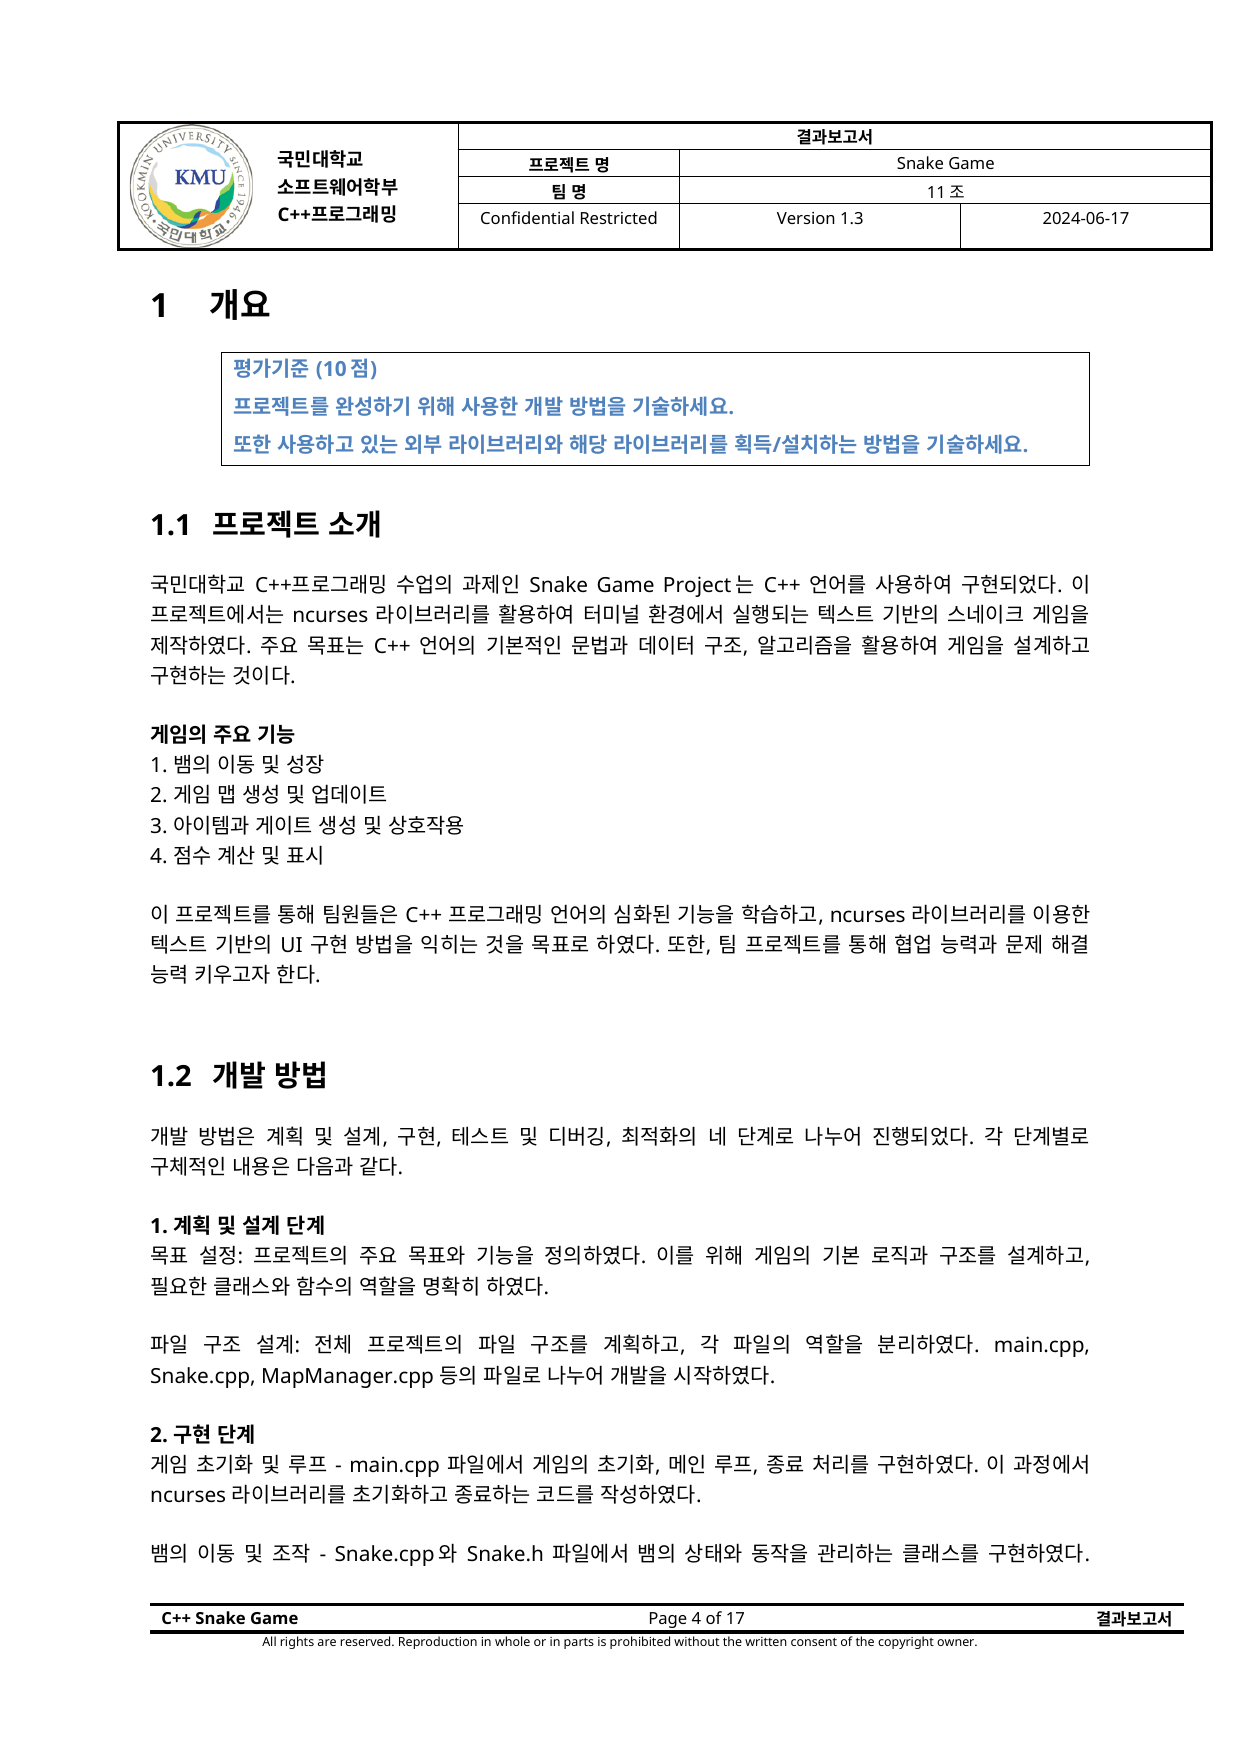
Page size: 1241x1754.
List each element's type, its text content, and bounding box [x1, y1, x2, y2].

text 1. 계획 및 설계 단계 [150, 1209, 1090, 1240]
text 2. 구현 단계 [150, 1418, 1090, 1448]
text 1. 뱀의 이동 및 성장 [150, 748, 1090, 779]
text 파일 구조 설계: 전체 프로젝트의 파일 구조를 계획하고, 각 파일의 역할을 분리하였다. main.cpp, Snake.cpp, MapManager.cpp 등의 파일로 나누어 개발을 시작하였다. [150, 1329, 1090, 1389]
text 개발 방법은 계획 및 설계, 구현, 테스트 및 디버깅, 최적화의 네 단계로 나누어 진행되었다. 각 단계별로 구체적인 내용은 다음과 같다. [150, 1120, 1090, 1181]
subtitle 개발 방법 [150, 1053, 1046, 1095]
text 뱀의 이동 및 조작 - Snake.cpp와 Snake.h 파일에서 뱀의 상태와 동작을 관리하는 클래스를 구현하였다. 뱀의 이동, 먹이 먹기, 충돌 감지 등의 기능을 작성하였다. [150, 1537, 1090, 1567]
text 이 프로젝트를 통해 팀원들은 C++ 프로그래밍 언어의 심화된 기능을 학습하고, ncurses 라이브러리를 이용한 텍스트 기반의 UI 구현 방법을 익히는 것을 목표로 하였다. 또한, 팀 프로젝트를 통해 협업 능력과 문제 해결 능력 키우고자 한다. [150, 898, 1090, 989]
subtitle 개요 [150, 279, 1090, 327]
text 게임 초기화 및 루프 - main.cpp 파일에서 게임의 초기화, 메인 루프, 종료 처리를 구현하였다. 이 과정에서 ncurses 라이브러리를 초기화하고 종료하는 코드를 작성하였다. [150, 1448, 1090, 1509]
subtitle 프로젝트 소개 [150, 501, 1046, 543]
picture [129, 124, 253, 248]
text 게임의 주요 기능 [150, 718, 1090, 748]
text 목표 설정: 프로젝트의 주요 목표와 기능을 정의하였다. 이를 위해 게임의 기본 로직과 구조를 설계하고, 필요한 클래스와 함수의 역할을 명확히 하였다. [150, 1240, 1090, 1300]
text 2. 게임 맵 생성 및 업데이트 [150, 779, 1090, 809]
text 4. 점수 계산 및 표시 [150, 839, 1090, 869]
table_header 평가기준 (10점) 프로젝트를 완성하기 위해 사용한 개발 방법을 기술하세요. 또한 사용하고 있는 외부 라이브러리와 해당 라이브러리를 획득/설치하는 방법을 기술하세요. [222, 353, 1089, 464]
text 3. 아이템과 게이트 생성 및 상호작용 [150, 809, 1090, 839]
text 국민대학교 C++프로그래밍 수업의 과제인 Snake Game Project는 C++ 언어를 사용하여 구현되었다. 이 프로젝트에서는 ncurses 라이브러리를 활용하여 터미널 환경에서 실행되는 텍스트 기반의 스네이크 게임을 제작하였다. 주요 목표는 C++ 언어의 기본적인 문법과 데이터 구조, 알고리즘을 활용하여 게임을 설계하고 구현하는 것이다. [150, 568, 1090, 690]
